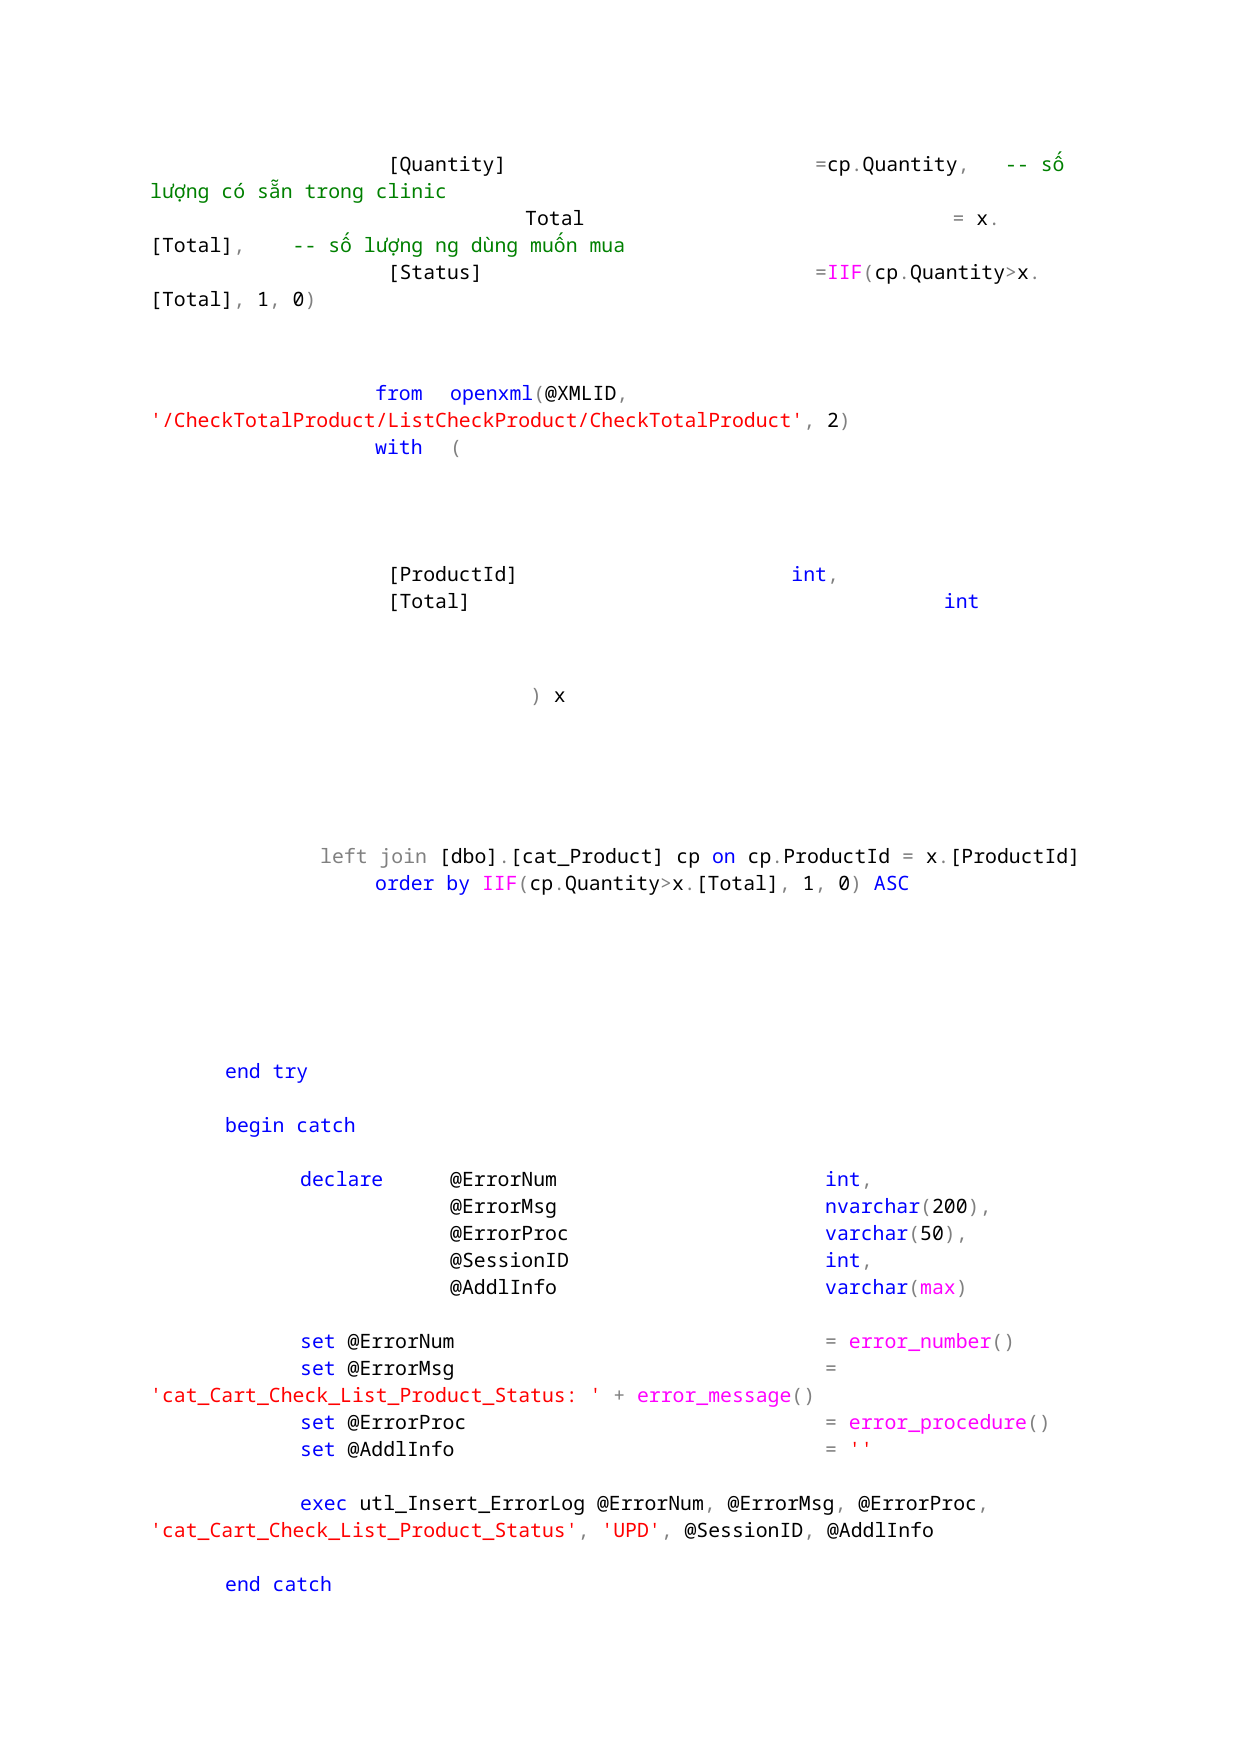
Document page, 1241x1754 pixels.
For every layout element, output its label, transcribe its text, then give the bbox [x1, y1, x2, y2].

text set @AddlInfo = '' [150, 1436, 1090, 1462]
text [ProductId] int, [150, 561, 1090, 587]
text @SessionID int, [150, 1247, 1090, 1274]
text @ErrorProc varchar(50), [150, 1220, 1090, 1247]
text end try [150, 1058, 1090, 1085]
text set @ErrorProc = error_procedure() [150, 1408, 1090, 1436]
text ) x [150, 682, 1090, 708]
text declare @ErrorNum int, [150, 1166, 1090, 1193]
text [Total] int [150, 587, 1090, 614]
text Total = x.[Total], -- số lượng ng dùng muốn mua [150, 204, 1090, 258]
text begin catch [150, 1112, 1090, 1139]
text exec utl_Insert_ErrorLog @ErrorNum, @ErrorMsg, @ErrorProc, 'cat_Cart_Check_List_Product_Status', 'UPD', @SessionID, @AddlInfo [150, 1489, 1090, 1543]
text @ErrorMsg nvarchar(200), [150, 1193, 1090, 1220]
text set @ErrorNum = error_number() [150, 1328, 1090, 1354]
text [Status] =IIF(cp.Quantity>x.[Total], 1, 0) [150, 258, 1090, 312]
text end catch [150, 1570, 1090, 1597]
text from openxml(@XMLID, '/CheckTotalProduct/ListCheckProduct/CheckTotalProduct', 2) [150, 379, 1090, 433]
text with ( [150, 433, 1090, 460]
text @AddlInfo varchar(max) [150, 1274, 1090, 1301]
text [Quantity] =cp.Quantity, -- số lượng có sẵn trong clinic [150, 150, 1090, 204]
text order by IIF(cp.Quantity>x.[Total], 1, 0) ASC [150, 870, 1090, 897]
text left join [dbo].[cat_Product] cp on cp.ProductId = x.[ProductId] [150, 843, 1090, 870]
text set @ErrorMsg = 'cat_Cart_Check_List_Product_Status: ' + error_message() [150, 1354, 1090, 1408]
